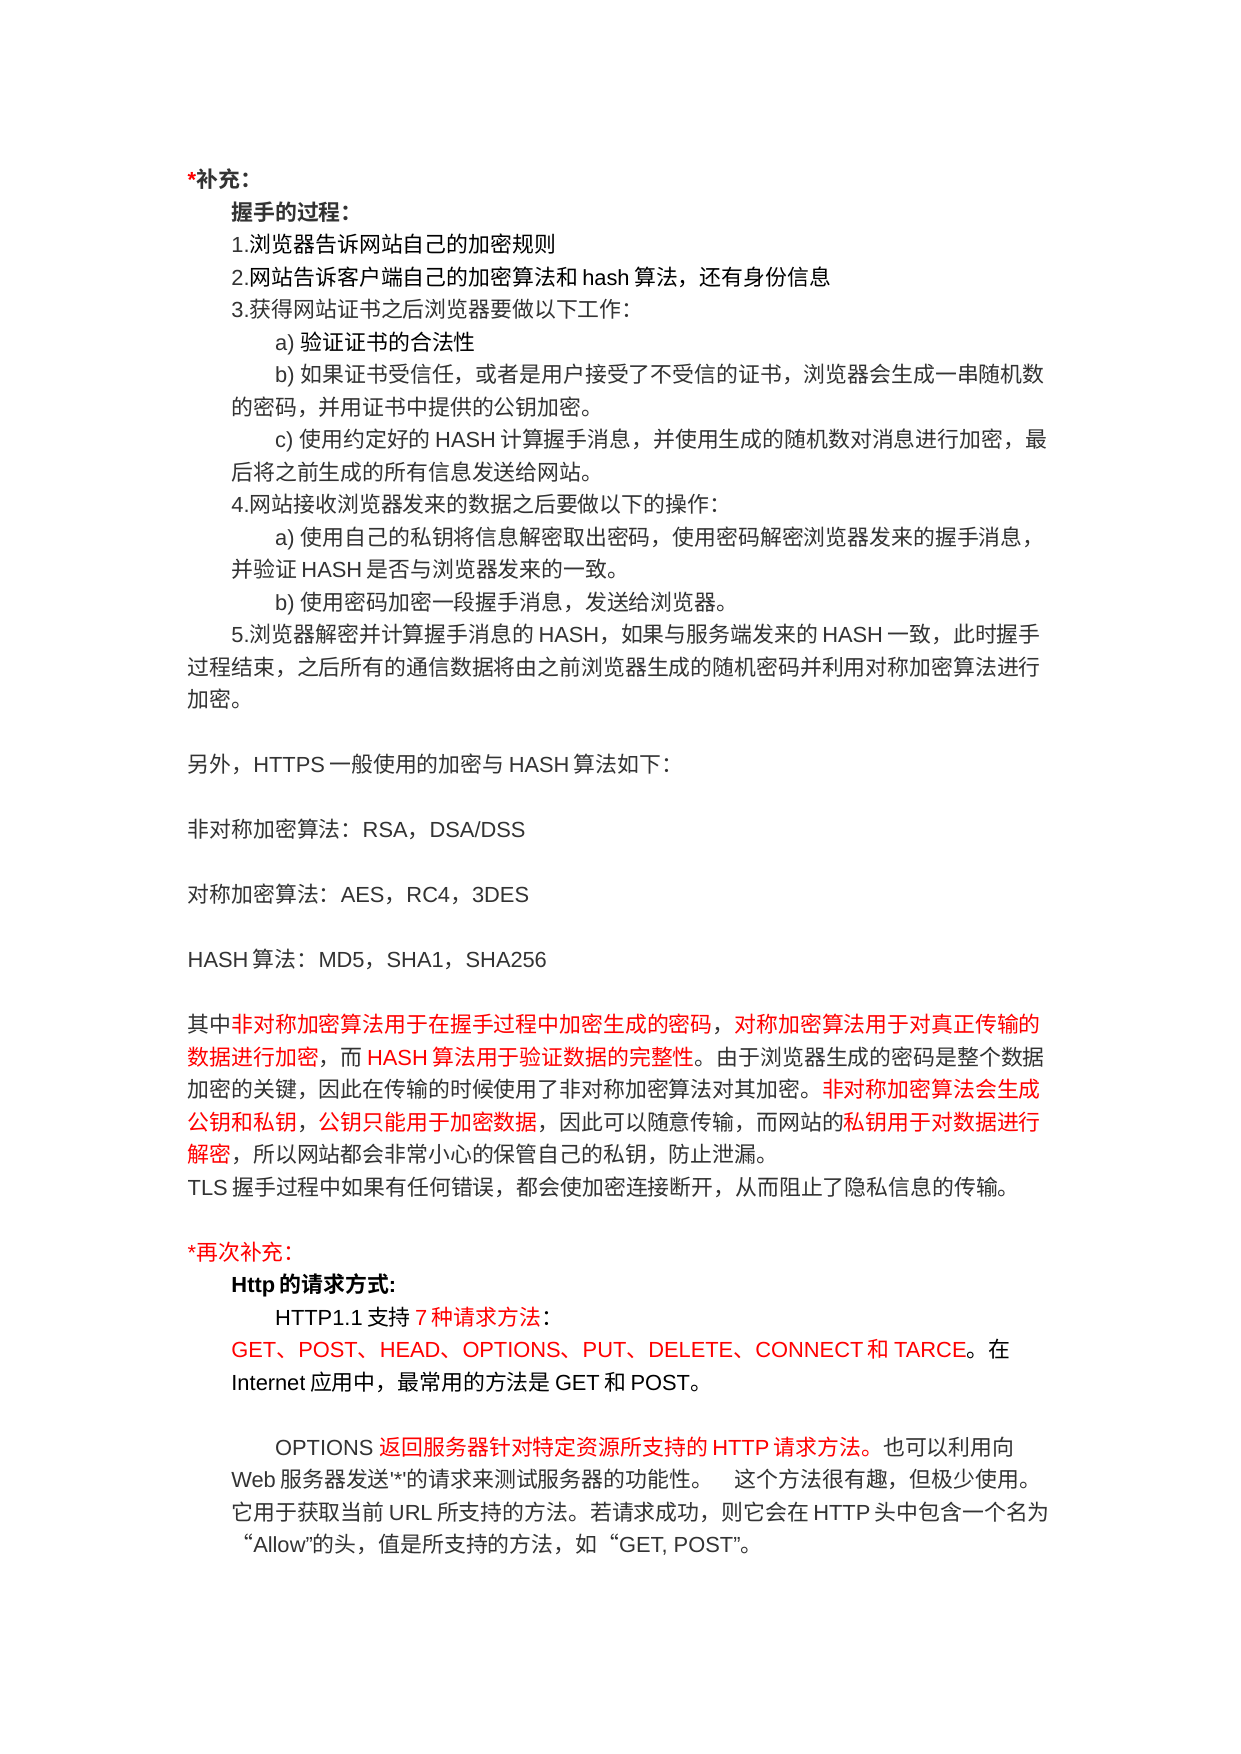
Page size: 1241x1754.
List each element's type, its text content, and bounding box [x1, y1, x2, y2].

text 5.浏览器解密并计算握手消息的HASH，如果与服务端发来的HASH一致，此时握手过程结束，之后所有的通信数据将由之前浏览器生成的随机密码并利用对称加密算法进行加密。 [187, 617, 1053, 714]
text b) 如果证书受信任，或者是用户接受了不受信的证书，浏览器会生成一串随机数的密码，并用证书中提供的公钥加密。 [231, 357, 1053, 422]
text *补充： [187, 162, 1053, 194]
text 3.获得网站证书之后浏览器要做以下工作： [187, 292, 1053, 324]
text Http的请求方式: [187, 1267, 1053, 1299]
text a) 使用自己的私钥将信息解密取出密码，使用密码解密浏览器发来的握手消息，并验证HASH是否与浏览器发来的一致。 [231, 519, 1053, 584]
text 4.网站接收浏览器发来的数据之后要做以下的操作： [187, 487, 1053, 519]
text 非对称加密算法：RSA，DSA/DSS [187, 812, 1053, 844]
text HASH算法：MD5，SHA1，SHA256 [187, 942, 1053, 974]
text TLS握手过程中如果有任何错误，都会使加密连接断开，从而阻止了隐私信息的传输。 [187, 1169, 1053, 1202]
text a) 验证证书的合法性 [231, 324, 1053, 357]
text *再次补充： [187, 1234, 1053, 1267]
text b) 使用密码加密一段握手消息，发送给浏览器。 [231, 584, 1053, 617]
text 对称加密算法：AES，RC4，3DES [187, 877, 1053, 909]
text HTTP1.1支持7种请求方法：GET、POST、HEAD、OPTIONS、PUT、DELETE、CONNECT和TARCE。在Internet应用中，最常用的方法是GET和POST。 [231, 1299, 1053, 1397]
text 另外，HTTPS一般使用的加密与HASH算法如下： [187, 747, 1053, 779]
text 1.浏览器告诉网站自己的加密规则 [187, 227, 1053, 259]
text c) 使用约定好的HASH计算握手消息，并使用生成的随机数对消息进行加密，最后将之前生成的所有信息发送给网站。 [231, 422, 1053, 487]
text 其中非对称加密算法用于在握手过程中加密生成的密码，对称加密算法用于对真正传输的数据进行加密，而HASH算法用于验证数据的完整性。由于浏览器生成的密码是整个数据加密的关键，因此在传输的时候使用了非对称加密算法对其加密。非对称加密算法会生成公钥和私钥，公钥只能用于加密数据，因此可以随意传输，而网站的私钥用于对数据进行解密，所以网站都会非常小心的保管自己的私钥，防止泄漏。 [187, 1007, 1053, 1169]
text 握手的过程： [187, 194, 1053, 227]
text 2.网站告诉客户端自己的加密算法和hash算法，还有身份信息 [187, 259, 1053, 292]
text OPTIONS 返回服务器针对特定资源所支持的HTTP请求方法。也可以利用向Web服务器发送'*'的请求来测试服务器的功能性。 这个方法很有趣，但极少使用。它用于获取当前URL所支持的方法。若请求成功，则它会在HTTP头中包含一个名为“Allow”的头，值是所支持的方法，如“GET, POST”。 [231, 1429, 1053, 1559]
